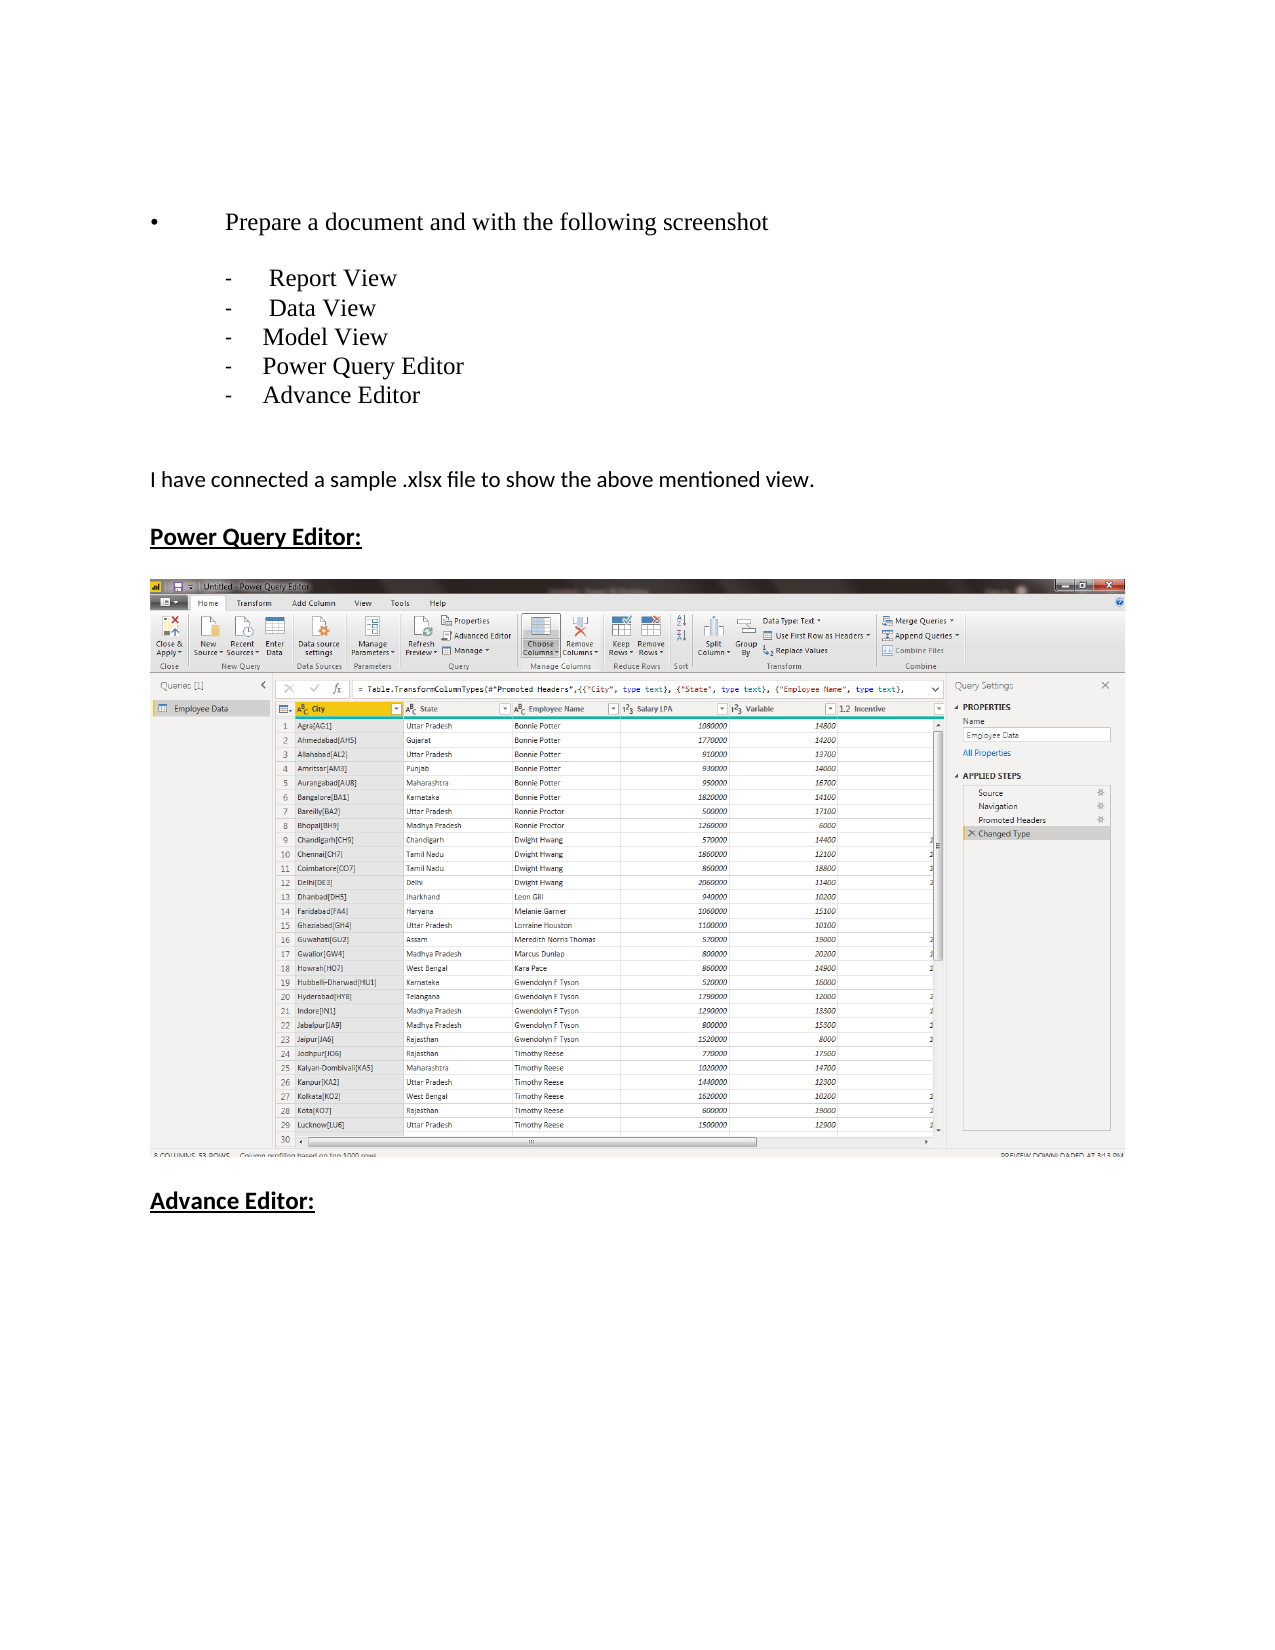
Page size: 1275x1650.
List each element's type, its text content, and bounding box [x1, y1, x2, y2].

list Prepare a document and with the following screenshot [150, 207, 1125, 236]
text I have connected a sample .xlsx file to show the above mentioned view. [150, 465, 1125, 493]
list Power Query Editor [225, 351, 1125, 380]
text Power Query Editor: [150, 521, 1125, 551]
text Advance Editor: [150, 1185, 1125, 1215]
list Report View [225, 263, 1125, 293]
list Data View [225, 293, 1125, 322]
list Advance Editor [225, 380, 1125, 409]
list Model View [225, 322, 1125, 351]
picture [150, 579, 1125, 1157]
